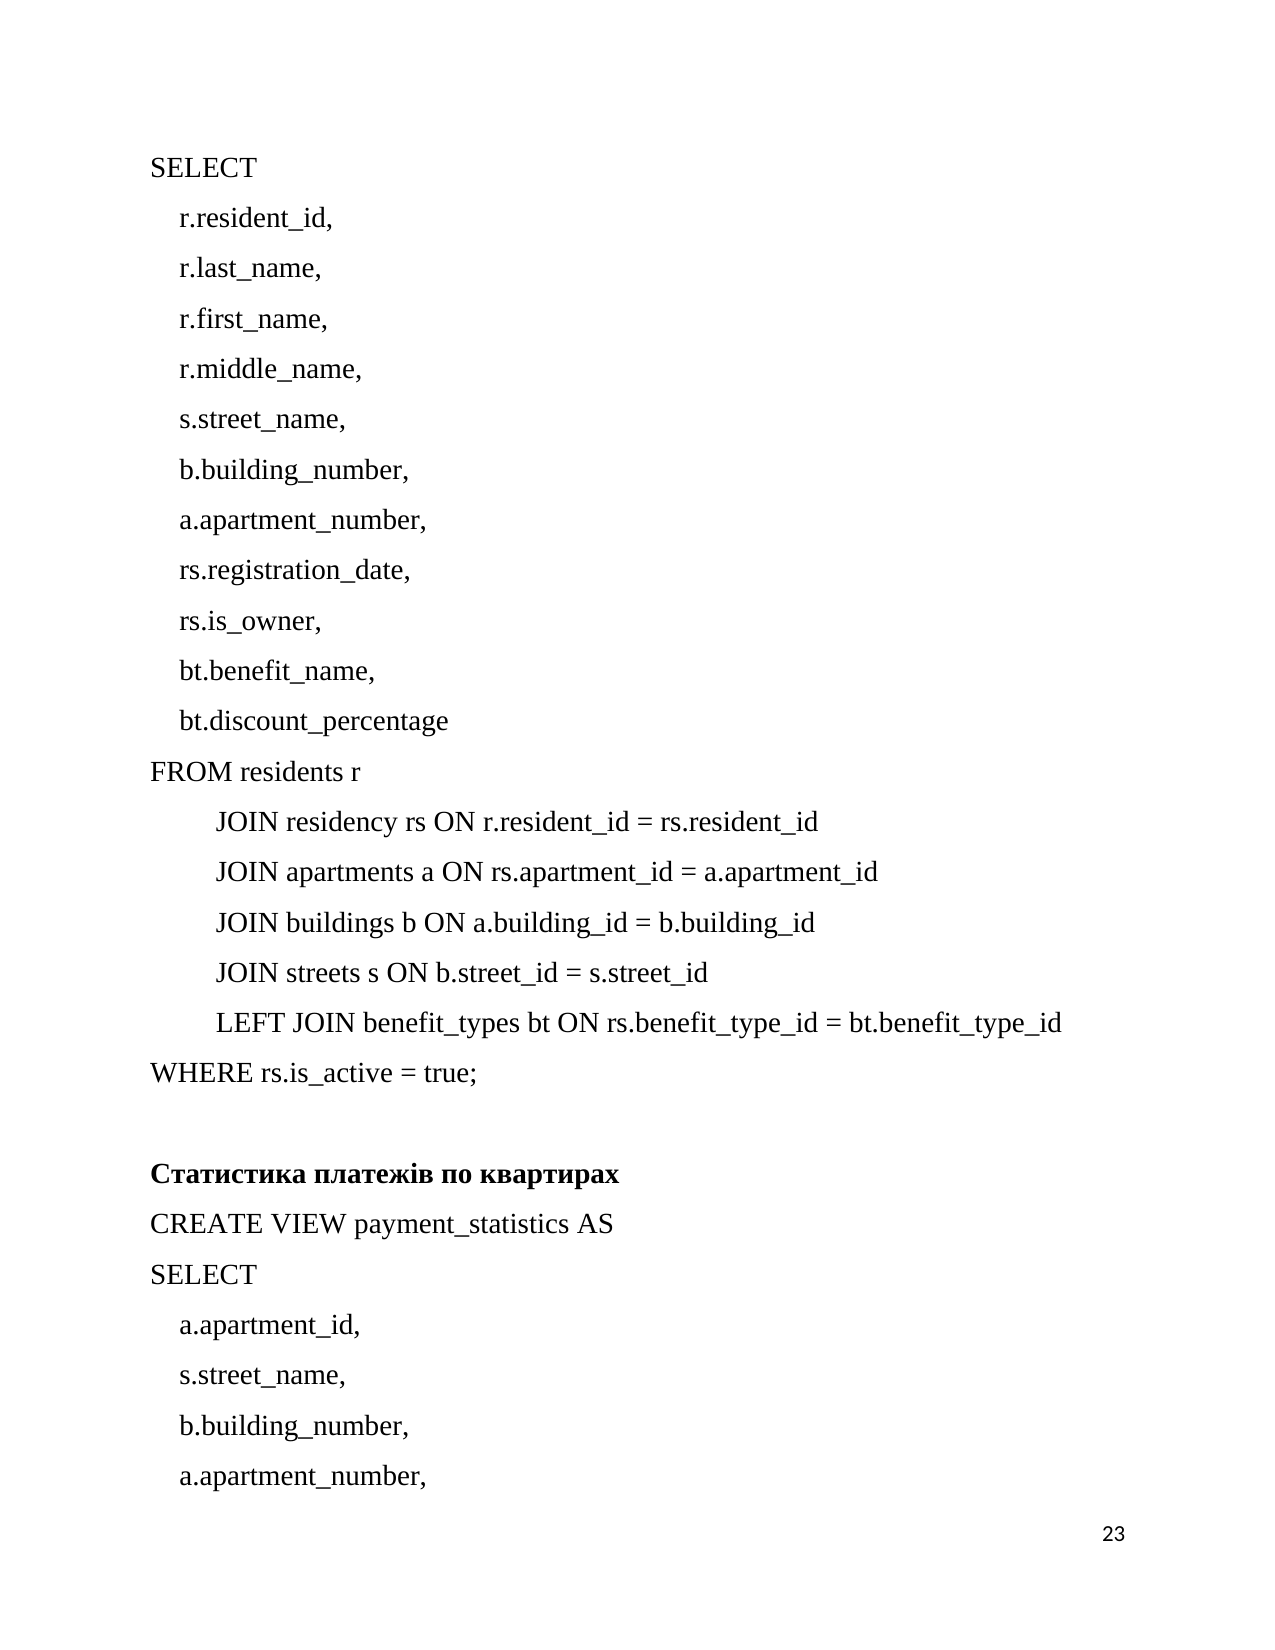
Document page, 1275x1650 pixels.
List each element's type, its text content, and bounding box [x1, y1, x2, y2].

text rs.is_owner, [150, 603, 1125, 636]
text FROM residents r [150, 754, 1125, 787]
text s.street_name, [150, 1357, 1125, 1391]
text JOIN apartments a ON rs.apartment_id = a.apartment_id [150, 854, 1125, 888]
text r.middle_name, [150, 351, 1125, 385]
text bt.benefit_name, [150, 653, 1125, 687]
text s.street_name, [150, 402, 1125, 435]
text CREATE VIEW payment_statistics AS [150, 1207, 1125, 1240]
text LEFT JOIN benefit_types bt ON rs.benefit_type_id = bt.benefit_type_id [150, 1005, 1125, 1039]
text bt.discount_percentage [150, 703, 1125, 737]
text r.last_name, [150, 251, 1125, 284]
text SELECT [150, 150, 1125, 183]
text WHERE rs.is_active = true; [150, 1056, 1125, 1089]
text JOIN residency rs ON r.resident_id = rs.resident_id [150, 804, 1125, 838]
text a.apartment_number, [150, 1458, 1125, 1492]
text b.building_number, [150, 1408, 1125, 1441]
text r.first_name, [150, 301, 1125, 334]
text JOIN buildings b ON a.building_id = b.building_id [150, 905, 1125, 938]
text SELECT [150, 1257, 1125, 1290]
text r.resident_id, [150, 200, 1125, 234]
text b.building_number, [150, 452, 1125, 485]
text a.apartment_id, [150, 1307, 1125, 1341]
text Статистика платежів по квартирах [150, 1156, 1125, 1190]
text rs.registration_date, [150, 552, 1125, 586]
text a.apartment_number, [150, 502, 1125, 536]
text JOIN streets s ON b.street_id = s.street_id [150, 955, 1125, 988]
